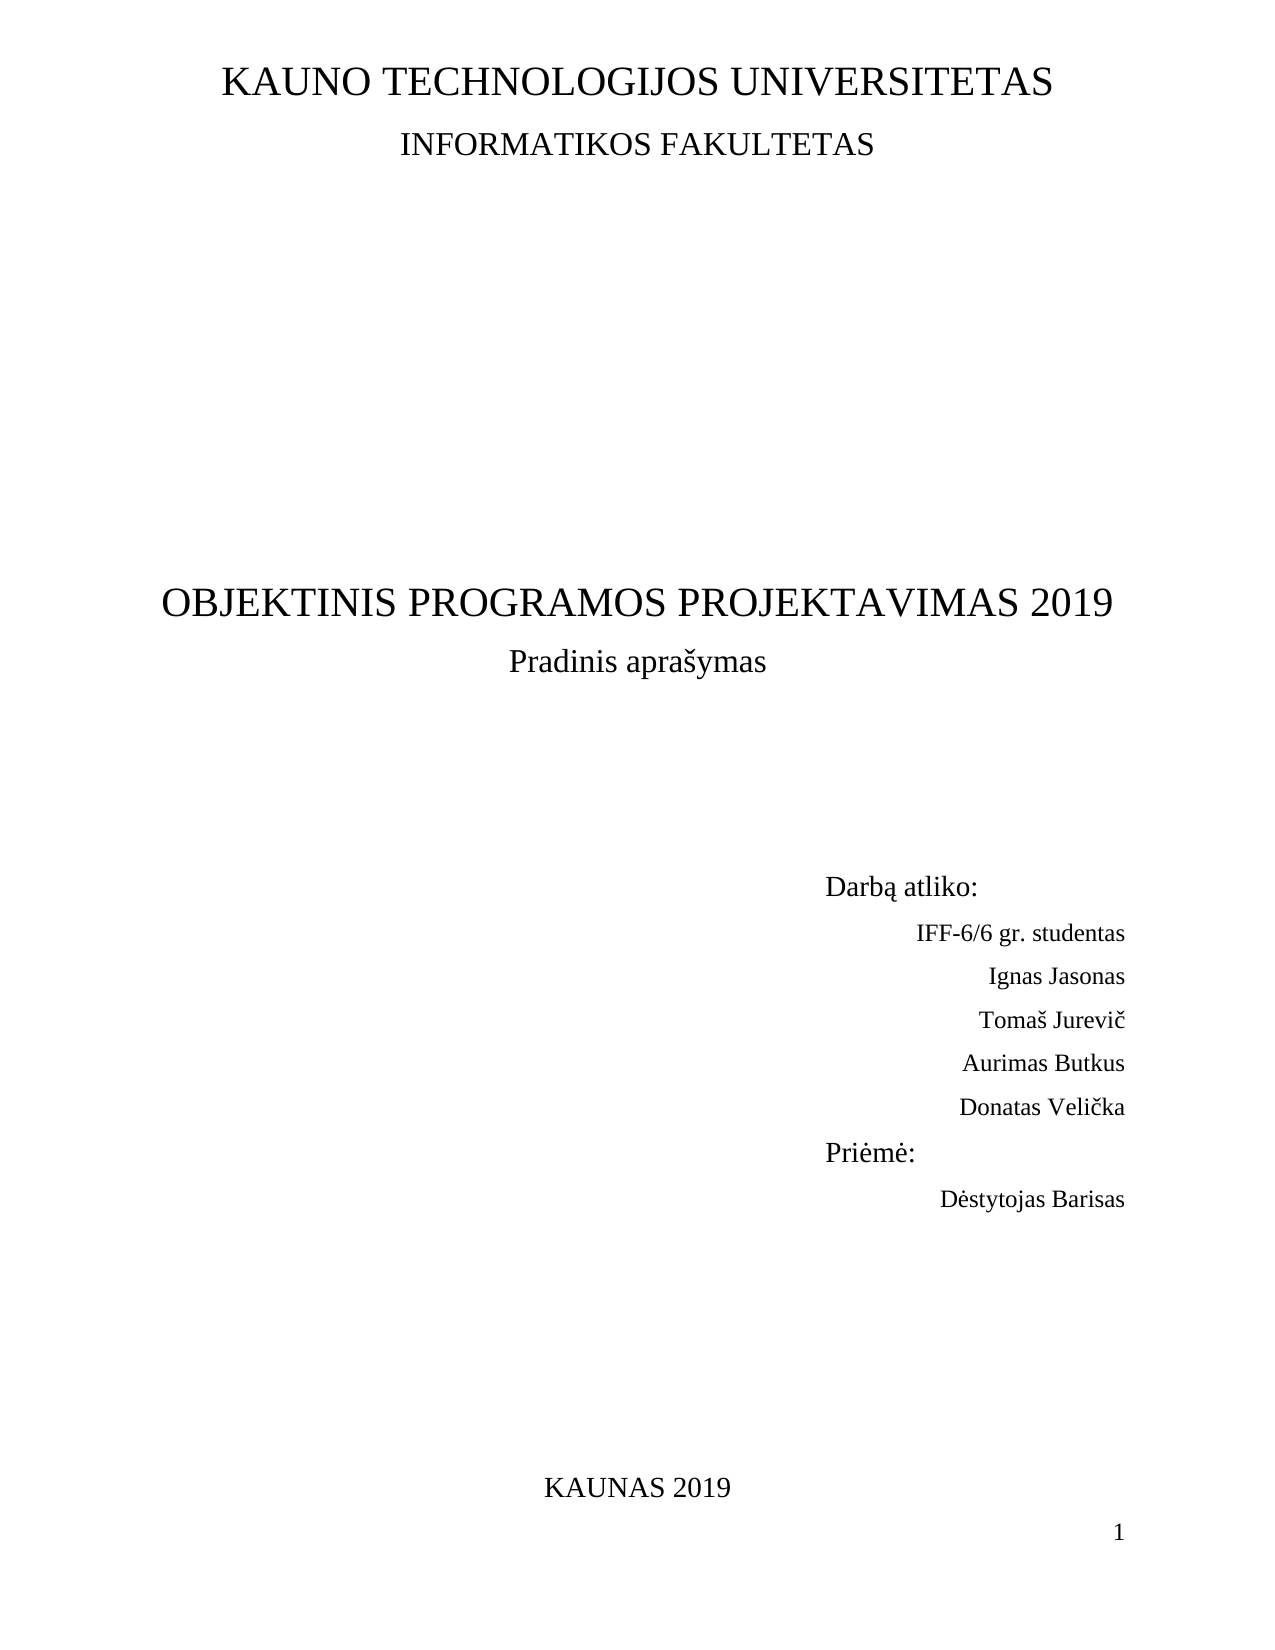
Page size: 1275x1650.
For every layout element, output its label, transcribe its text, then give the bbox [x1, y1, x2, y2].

text Priėmė: [150, 1136, 1125, 1169]
text IFF-6/6 gr. studentas [150, 918, 1125, 947]
text Donatas Velička [150, 1092, 1125, 1121]
text Darbą atliko: [150, 869, 1125, 903]
text KAUNO TECHNOLOGIJOS UNIVERSITETAS [150, 56, 1125, 104]
text KAUNAS 2019 [150, 1470, 1125, 1504]
text Pradinis aprašymas [150, 641, 1125, 679]
text INFORMATIKOS FAKULTETAS [150, 124, 1125, 163]
text Dėstytojas Barisas [150, 1184, 1125, 1213]
text Aurimas Butkus [150, 1048, 1125, 1077]
text Tomaš Jurevič [150, 1005, 1125, 1034]
text OBJEKTINIS PROGRAMOS PROJEKTAVIMAS 2019 [150, 577, 1125, 625]
text Ignas Jasonas [150, 961, 1125, 990]
